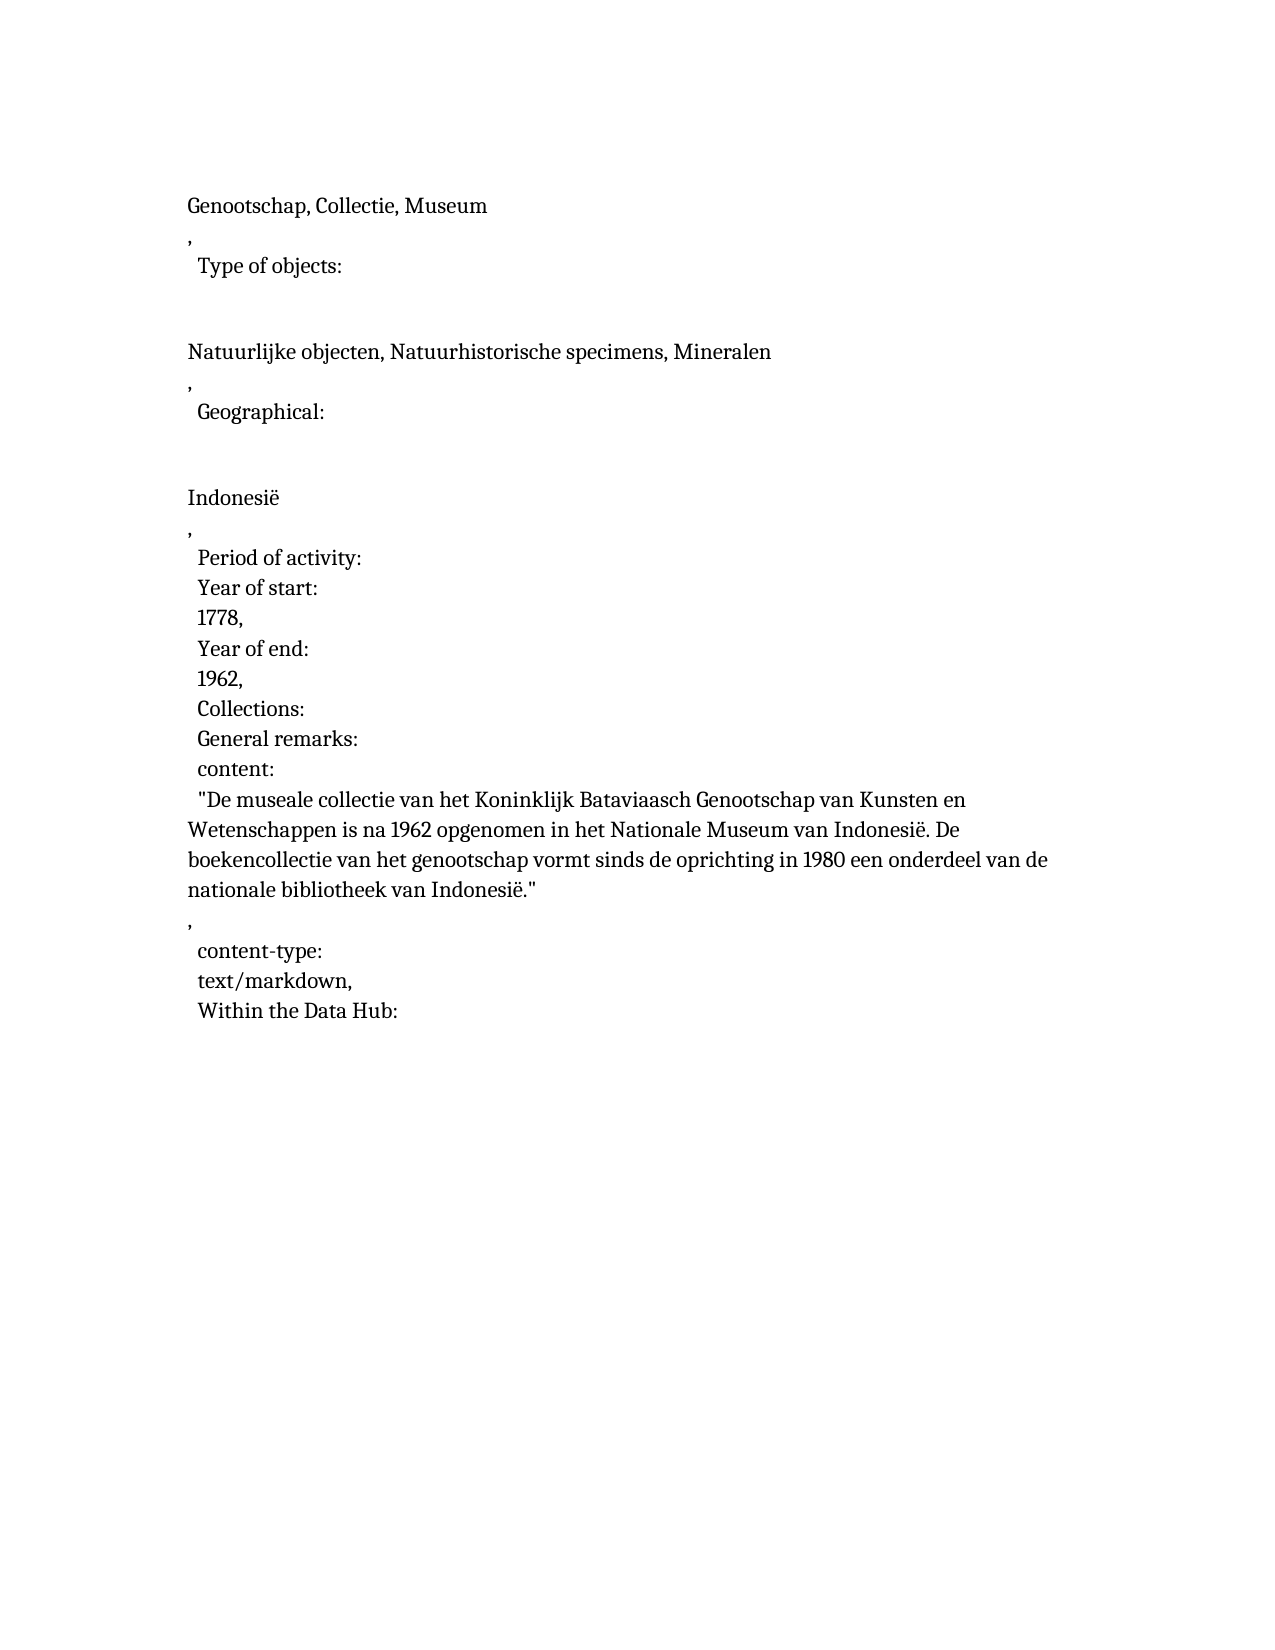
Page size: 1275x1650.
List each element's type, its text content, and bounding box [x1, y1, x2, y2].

text Natuurlijke objecten, Natuurhistorische specimens, Mineralen , Geographical: [187, 338, 1087, 425]
text Indonesië , Period of activity: Year of start: 1778, Year of end: 1962, Collections: General remarks: content: "De museale collectie van het Koninklijk Bataviaasch Genootschap van Kunsten en Wetenschappen is na 1962 opgenomen in het Nationale Museum van Indonesië. De boekencollectie van het genootschap vormt sinds de oprichting in 1980 een onderdeel van de nationale bibliotheek van Indonesië." , content-type: text/markdown, Within the Data Hub: [187, 484, 1087, 1024]
text Genootschap, Collectie, Museum , Type of objects: [187, 193, 1087, 279]
